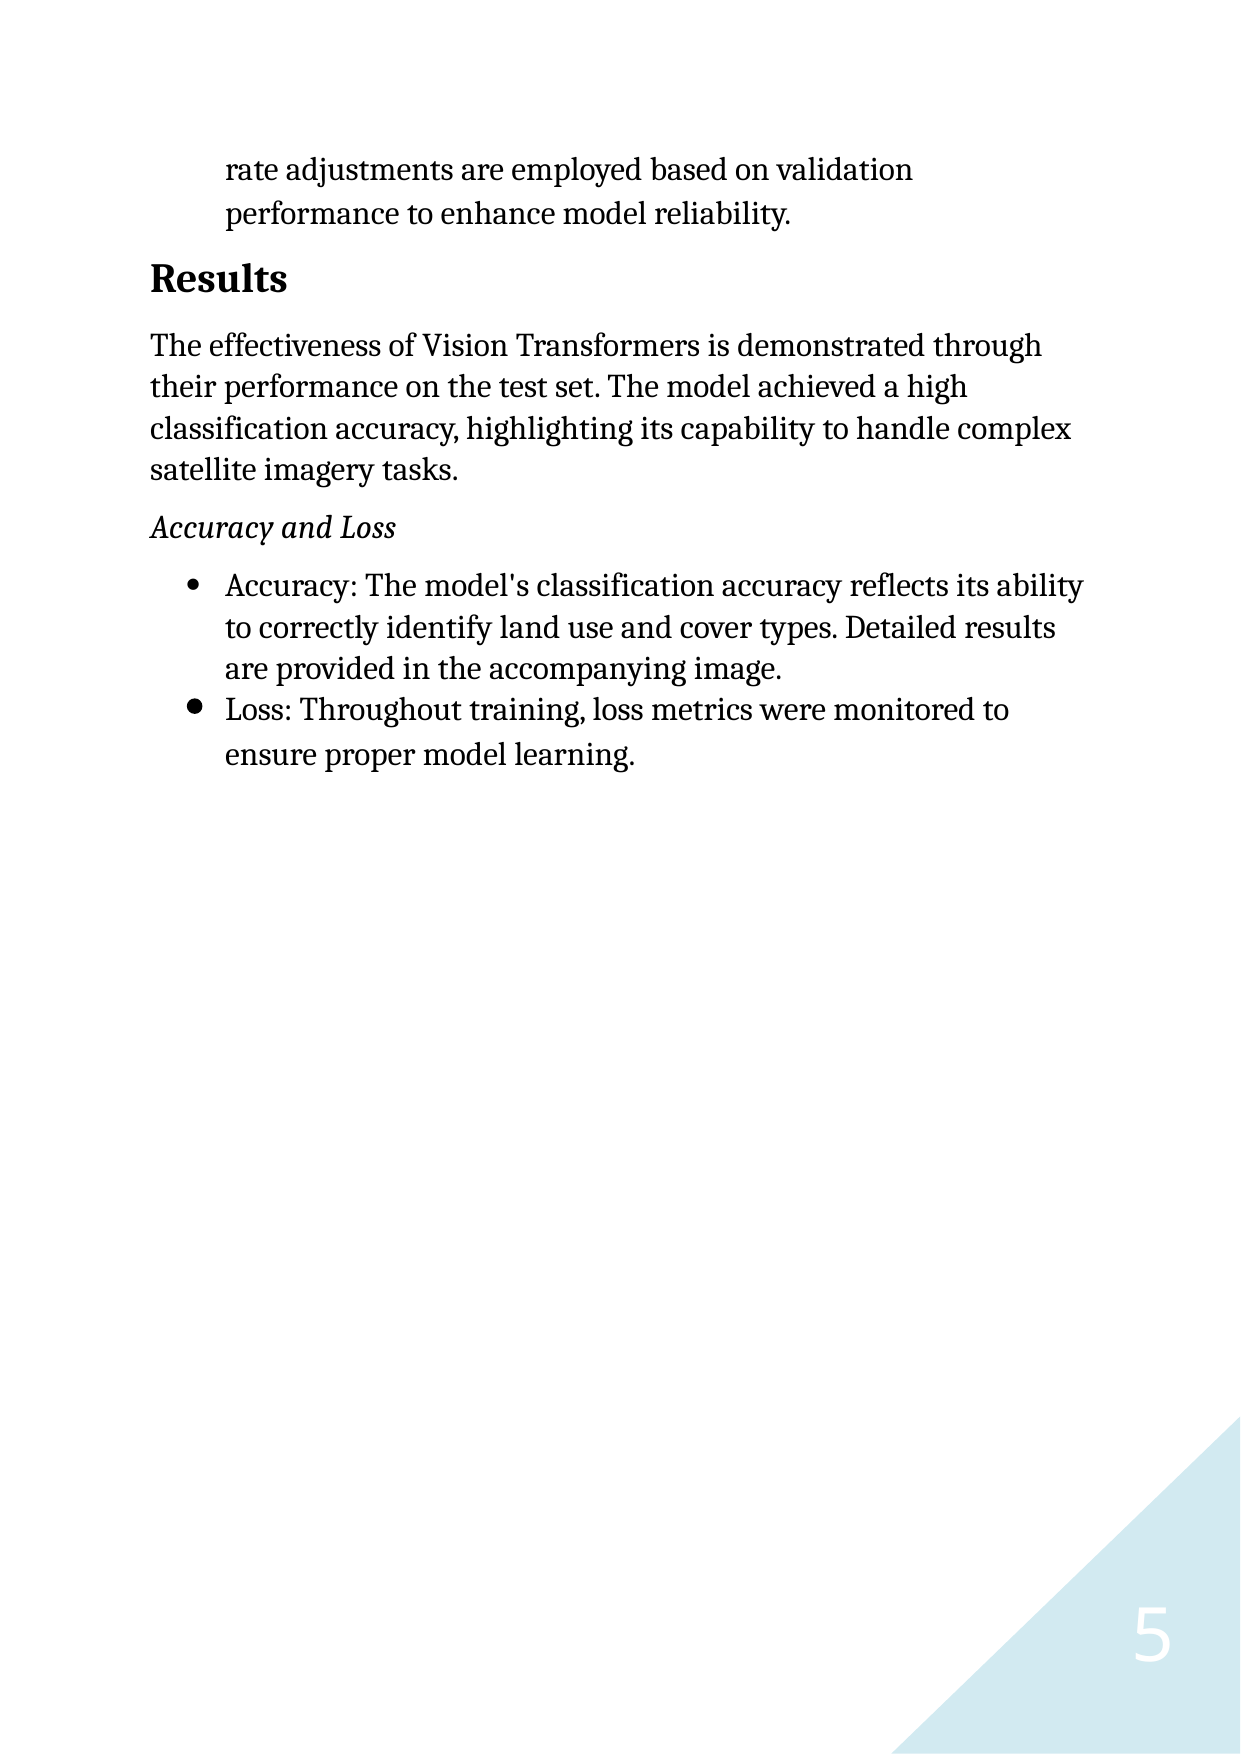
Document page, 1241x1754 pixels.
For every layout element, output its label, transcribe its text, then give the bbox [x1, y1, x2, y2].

list Loss: Throughout training, loss metrics were monitored to ensure proper model learning. [187, 691, 1090, 774]
list Accuracy: The model's classification accuracy reflects its ability to correctly identify land use and cover types. Detailed results are provided in the accompanying image. [187, 567, 1090, 688]
text Results [150, 255, 1090, 303]
text The effectiveness of Vision Transformers is demonstrated through their performance on the test set. The model achieved a high classification accuracy, highlighting its capability to handle complex satellite imagery tasks. [150, 327, 1090, 489]
text Accuracy and Loss [150, 509, 1090, 547]
